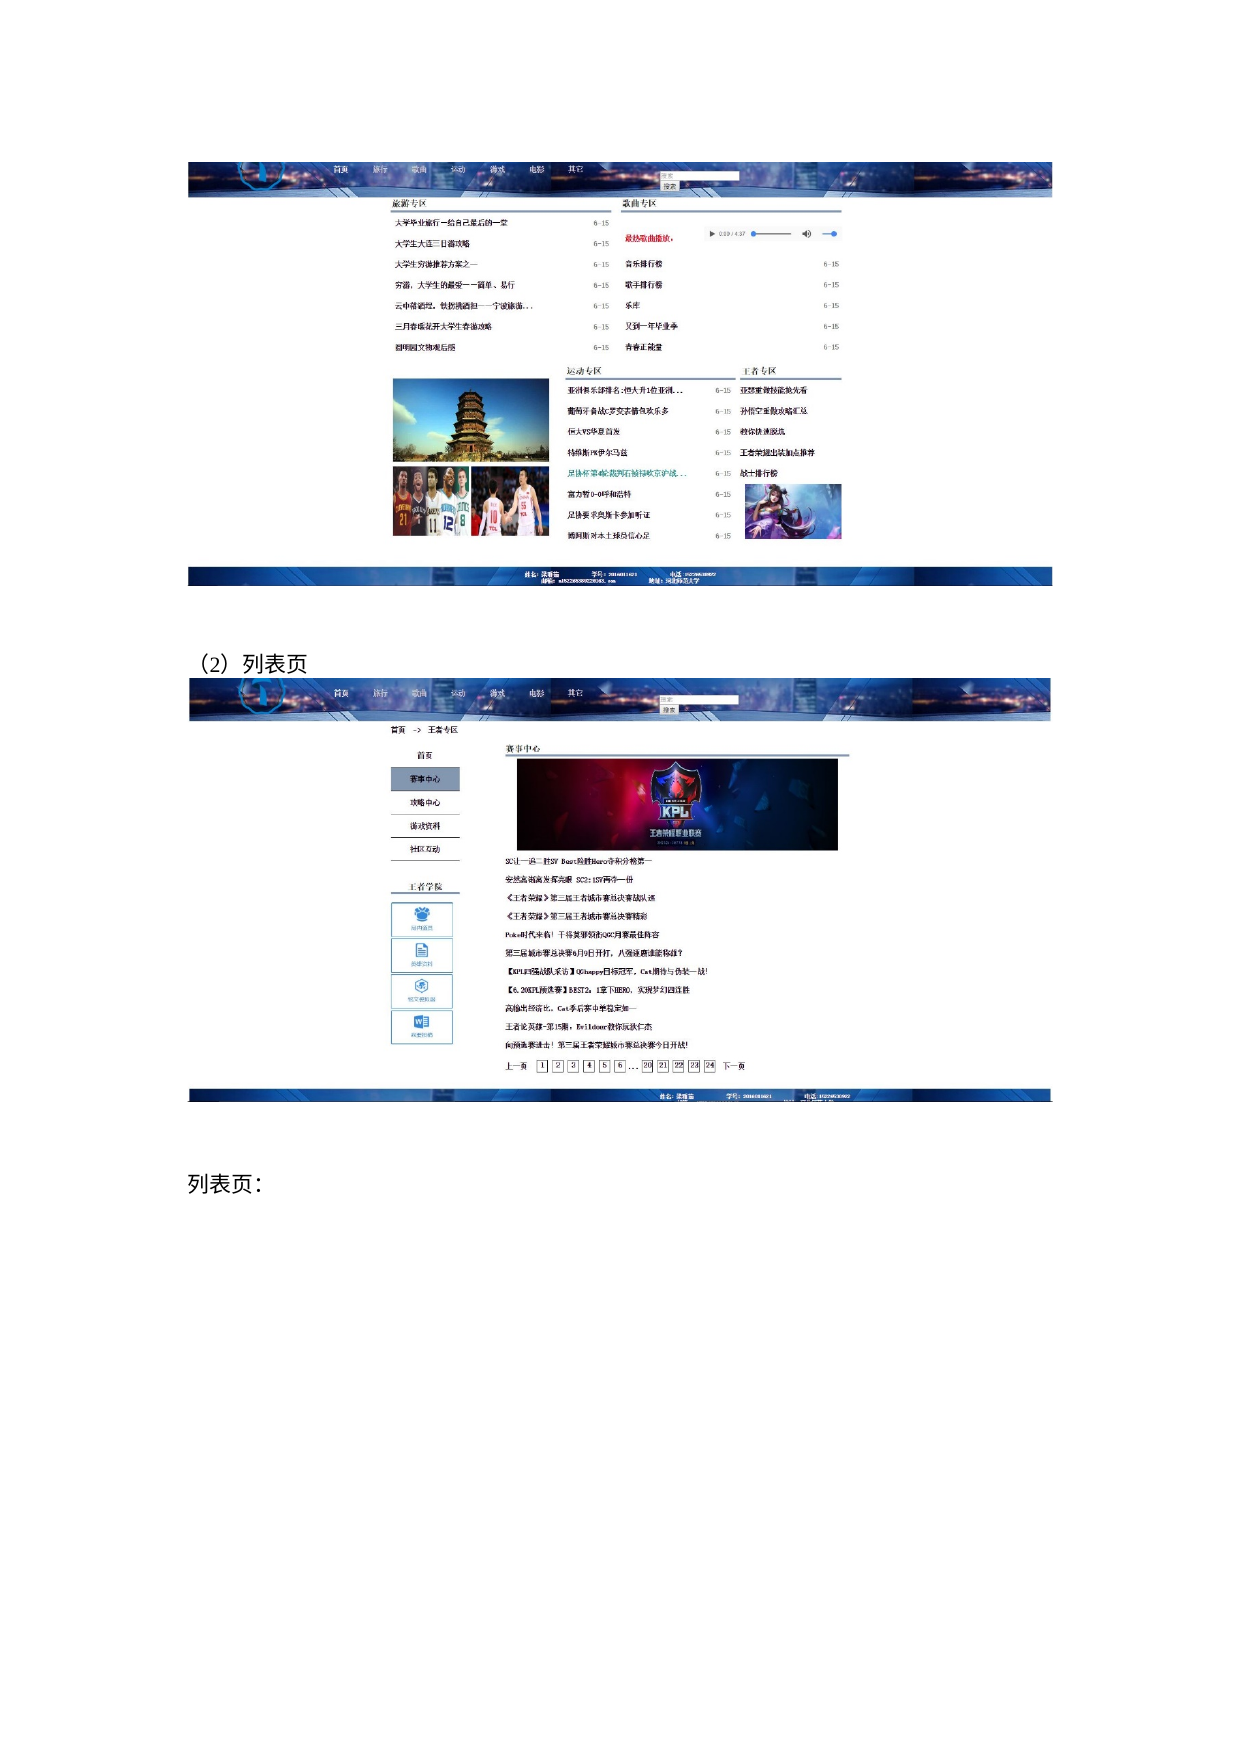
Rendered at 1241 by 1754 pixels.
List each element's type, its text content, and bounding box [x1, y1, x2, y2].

text （2）列表页 [187, 646, 1053, 678]
picture [187, 162, 1053, 586]
picture [187, 678, 1053, 1102]
text 列表页： [187, 1166, 1053, 1199]
